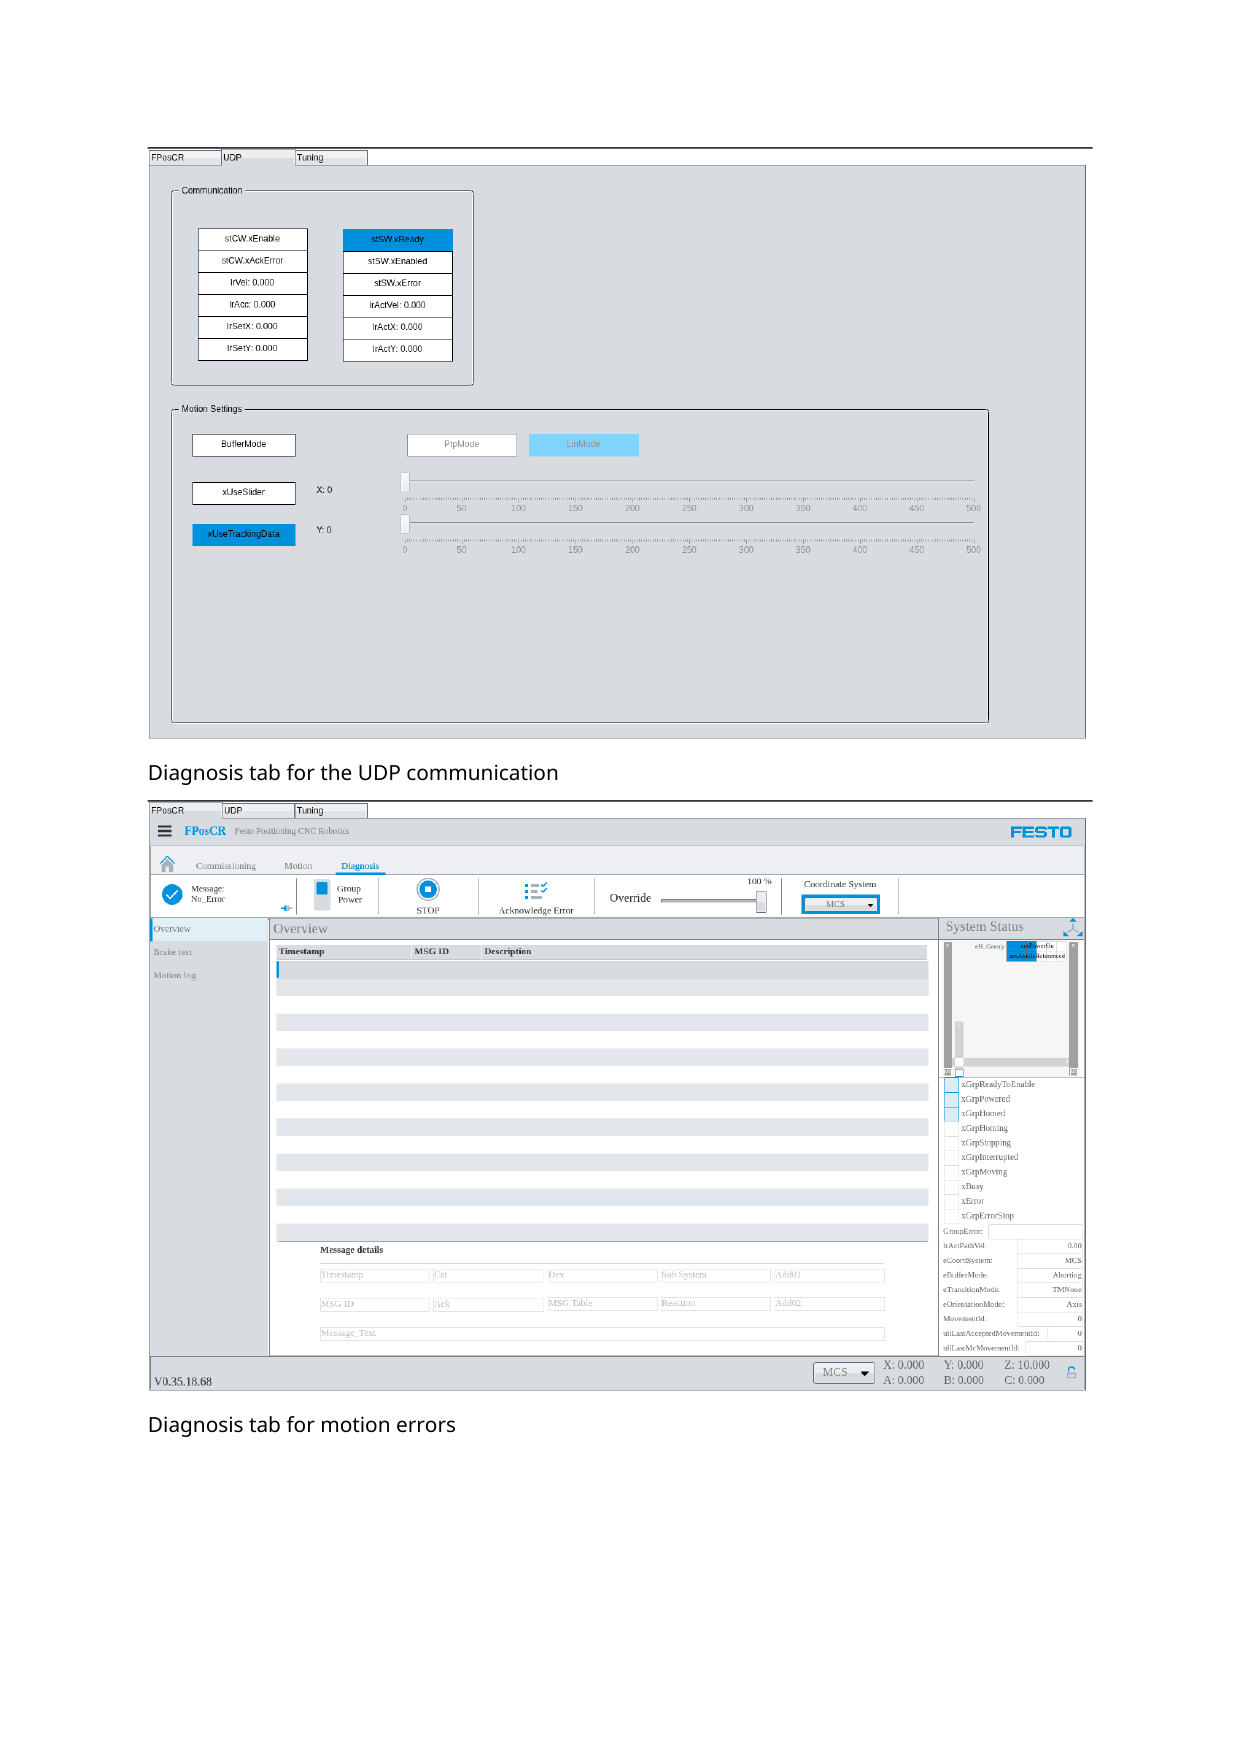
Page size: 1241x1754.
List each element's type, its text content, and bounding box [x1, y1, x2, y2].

text Diagnosis tab for motion errors [148, 1410, 1093, 1439]
picture [147, 147, 1093, 744]
text Diagnosis tab for the UDP communication [148, 758, 1093, 786]
picture [147, 800, 1093, 1396]
